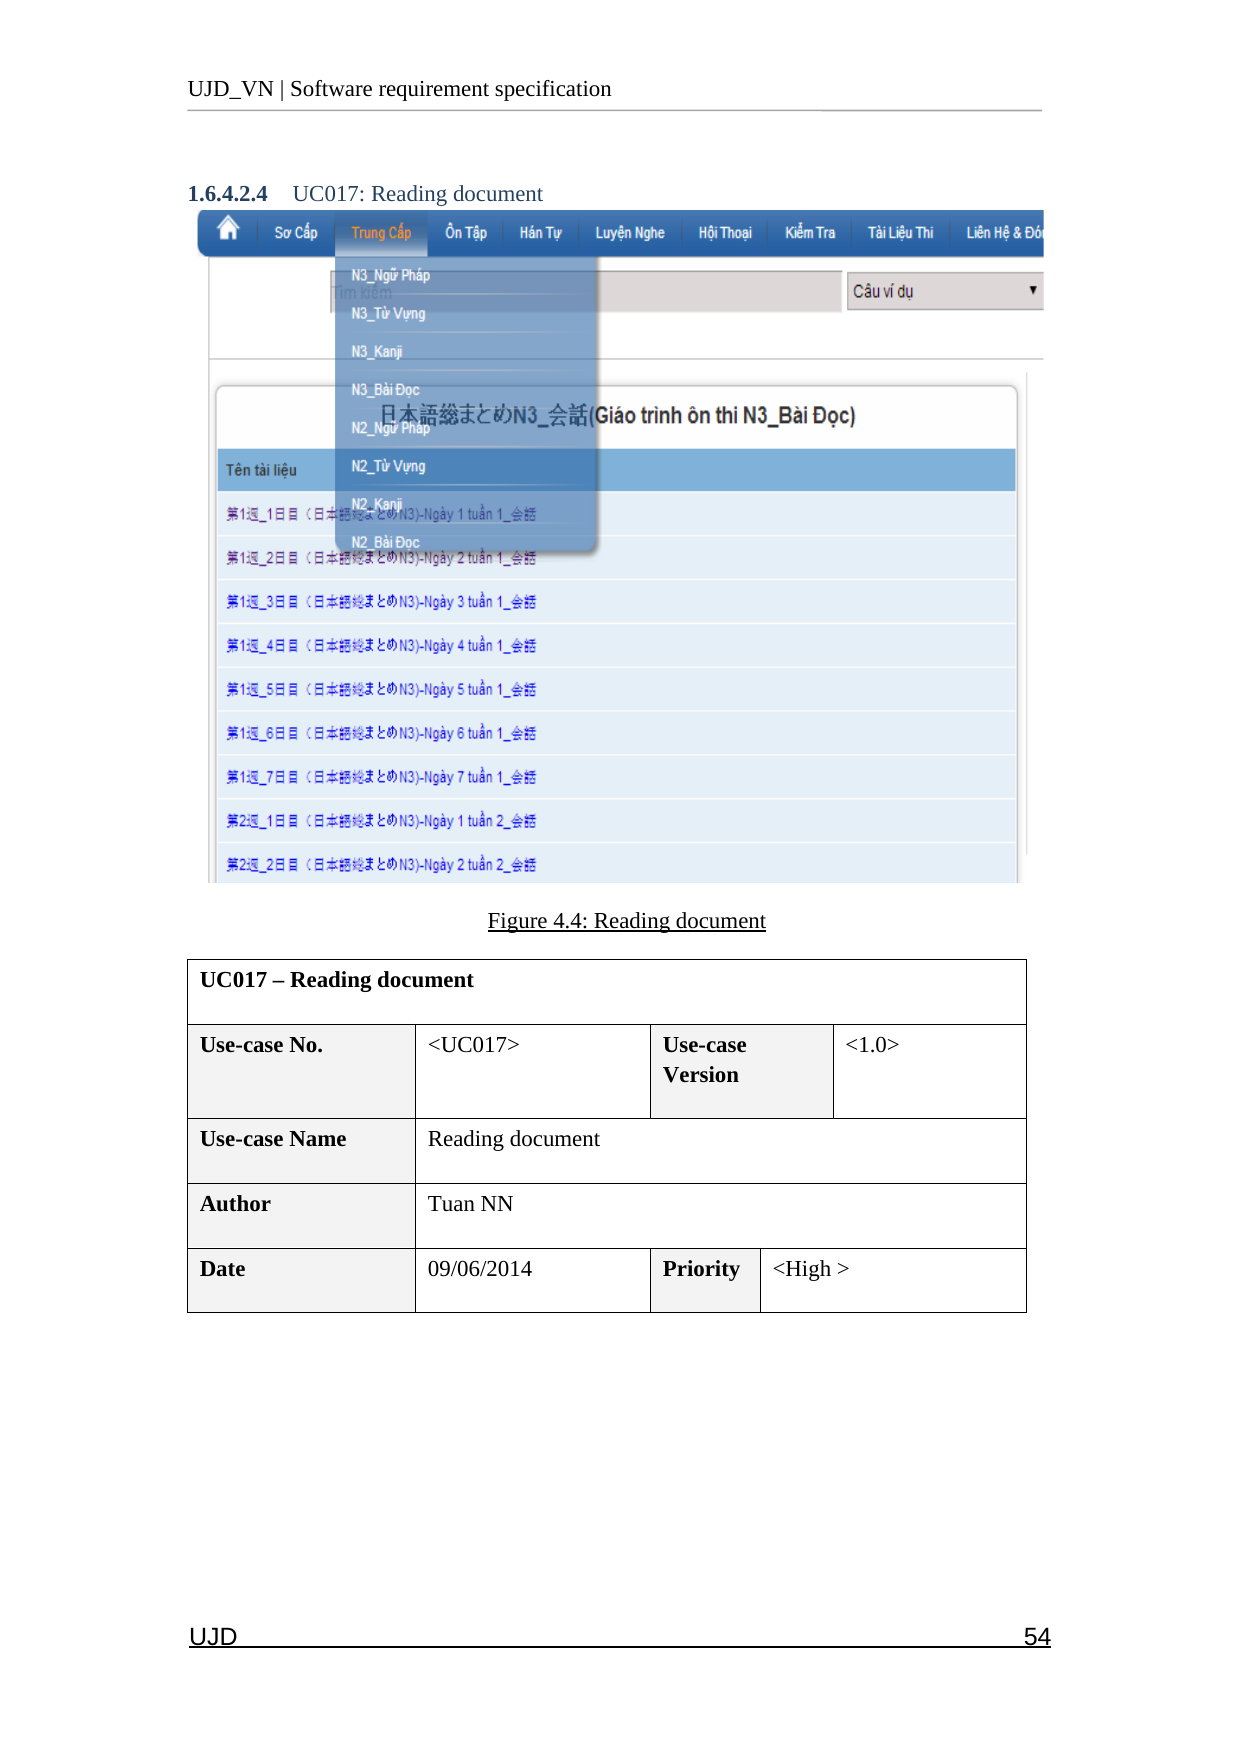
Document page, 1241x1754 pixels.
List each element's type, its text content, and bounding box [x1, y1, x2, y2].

table_cell Reading document [416, 1119, 1026, 1183]
text Figure 4.4: Reading document [187, 907, 1053, 934]
table_cell Author [188, 1184, 415, 1247]
table_header UC017 – Reading document [188, 960, 1026, 1023]
table_cell Tuan NN [416, 1184, 1026, 1247]
subtitle UC017: Reading document [187, 180, 1053, 206]
table_cell Priority [651, 1249, 760, 1312]
table_cell <1.0> [834, 1025, 1026, 1118]
table_cell <UC017> [416, 1025, 650, 1118]
table_cell Use-case Version [651, 1025, 833, 1118]
table_cell Use-case Name [188, 1119, 415, 1183]
table_cell 09/06/2014 [416, 1249, 650, 1312]
table_cell Use-case No. [188, 1025, 415, 1118]
picture [187, 210, 1044, 883]
table_cell <High > [761, 1249, 1026, 1312]
table_cell Date [188, 1249, 415, 1312]
